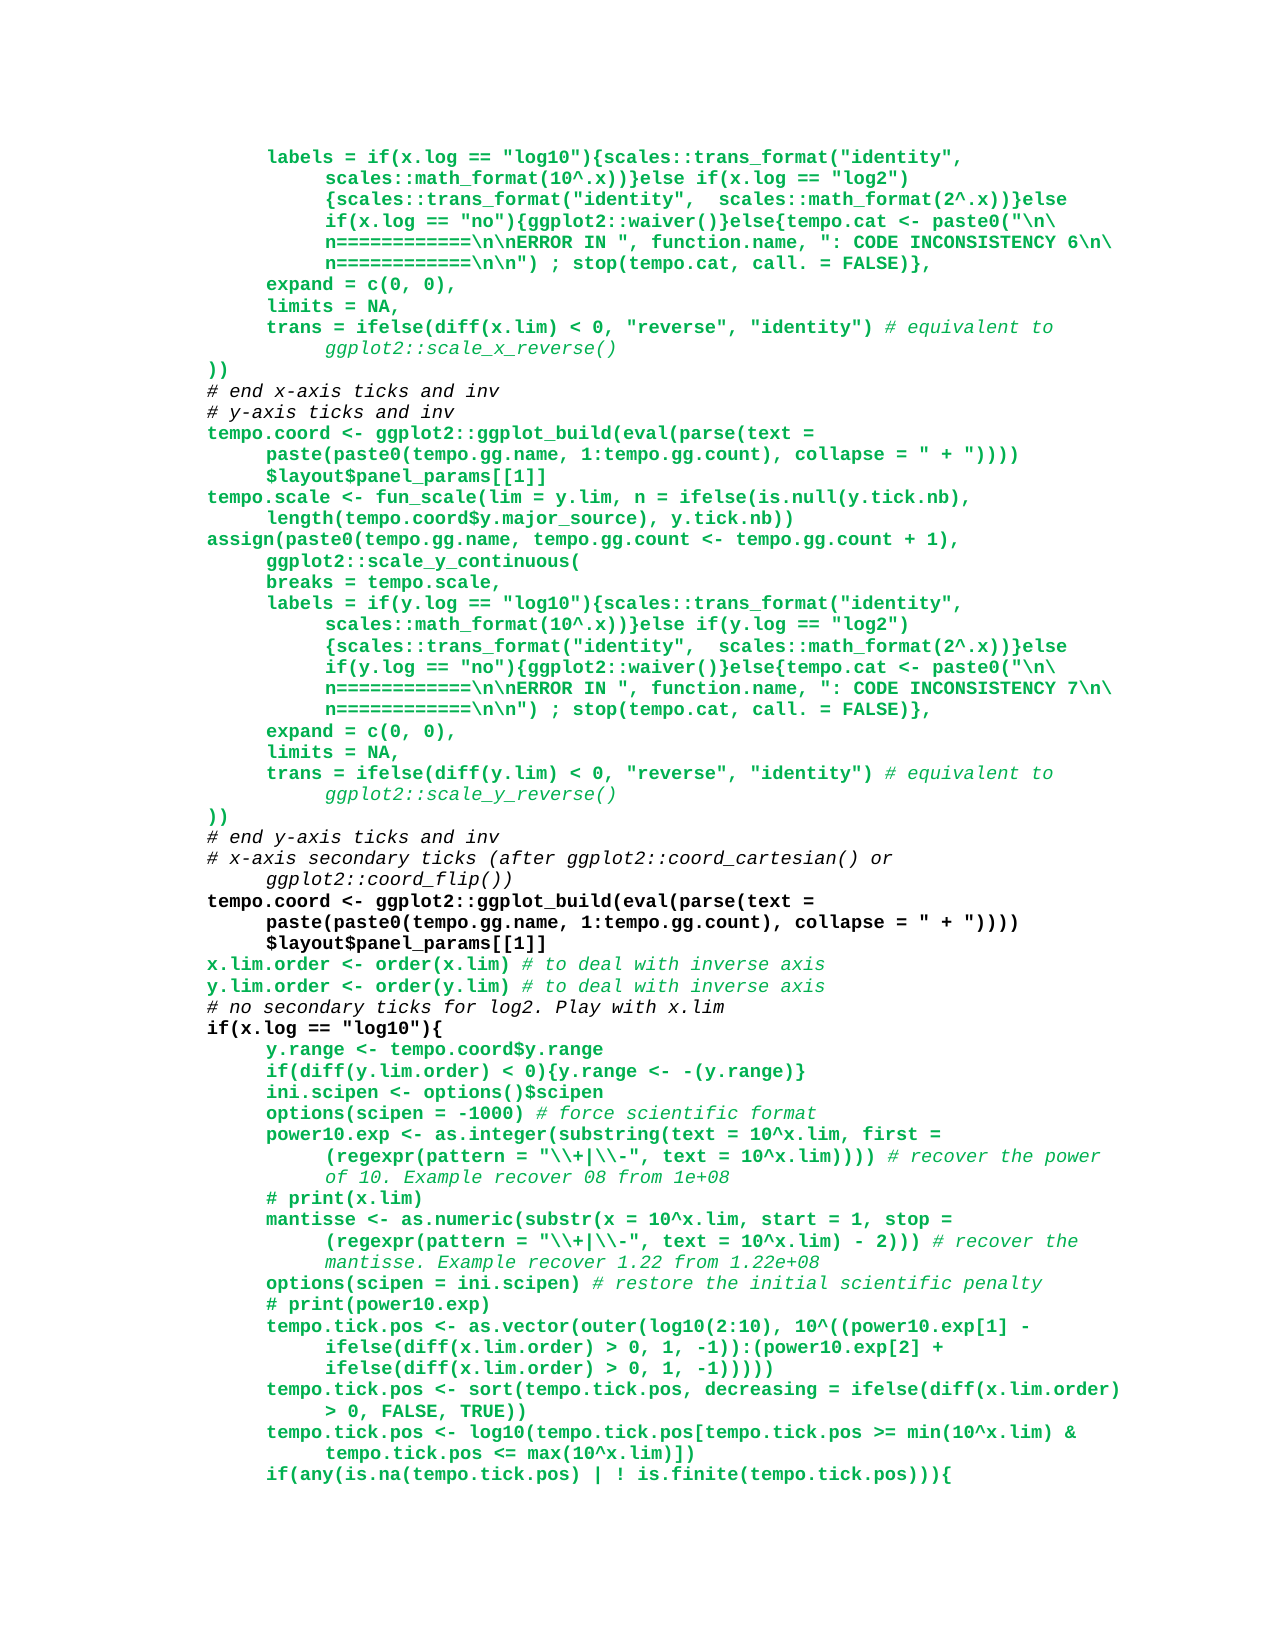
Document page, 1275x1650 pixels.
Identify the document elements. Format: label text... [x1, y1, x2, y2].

text trans = ifelse(diff(x.lim) < 0, "reverse", "identity") # equivalent to ggplot2::scale_x_reverse() [266, 318, 1127, 360]
text trans = ifelse(diff(y.lim) < 0, "reverse", "identity") # equivalent to ggplot2::scale_y_reverse() [266, 764, 1127, 806]
text expand = c(0, 0), [266, 721, 1127, 743]
text if(any(is.na(tempo.tick.pos) | ! is.finite(tempo.tick.pos))){ [266, 1465, 1127, 1486]
text limits = NA, [266, 743, 1127, 764]
text expand = c(0, 0), [266, 275, 1127, 296]
text labels = if(y.log == "log10"){scales::trans_format("identity", scales::math_format(10^.x))}else if(y.log == "log2"){scales::trans_format("identity", scales::math_format(2^.x))}else if(y.log == "no"){ggplot2::waiver()}else{tempo.cat <- paste0("\n\n============\n\nERROR IN ", function.name, ": CODE INCONSISTENCY 7\n\n============\n\n") ; stop(tempo.cat, call. = FALSE)}, [266, 594, 1127, 721]
text assign(paste0(tempo.gg.name, tempo.gg.count <- tempo.gg.count + 1), ggplot2::scale_y_continuous( [207, 530, 1127, 573]
text power10.exp <- as.integer(substring(text = 10^x.lim, first = (regexpr(pattern = "\\+|\\-", text = 10^x.lim)))) # recover the power of 10. Example recover 08 from 1e+08 [266, 1125, 1127, 1189]
text )) [207, 360, 1127, 381]
text if(x.log == "log10"){ [207, 1019, 1127, 1040]
text options(scipen = -1000) # force scientific format [266, 1104, 1127, 1125]
text # print(power10.exp) [266, 1295, 1127, 1316]
text # y-axis ticks and inv [207, 403, 1127, 424]
text limits = NA, [266, 296, 1127, 318]
text tempo.tick.pos <- sort(tempo.tick.pos, decreasing = ifelse(diff(x.lim.order) > 0, FALSE, TRUE)) [266, 1380, 1127, 1423]
text # end x-axis ticks and inv [207, 381, 1127, 403]
text # end y-axis ticks and inv [207, 828, 1127, 849]
text if(diff(y.lim.order) < 0){y.range <- -(y.range)} [266, 1061, 1127, 1083]
text tempo.tick.pos <- as.vector(outer(log10(2:10), 10^((power10.exp[1] - ifelse(diff(x.lim.order) > 0, 1, -1)):(power10.exp[2] + ifelse(diff(x.lim.order) > 0, 1, -1))))) [266, 1316, 1127, 1380]
text tempo.coord <- ggplot2::ggplot_build(eval(parse(text = paste(paste0(tempo.gg.name, 1:tempo.gg.count), collapse = " + "))))$layout$panel_params[[1]] [207, 424, 1127, 488]
text # print(x.lim) [266, 1189, 1127, 1210]
text )) [207, 806, 1127, 828]
text ini.scipen <- options()$scipen [266, 1083, 1127, 1104]
text # x-axis secondary ticks (after ggplot2::coord_cartesian() or ggplot2::coord_flip()) [207, 849, 1127, 891]
text options(scipen = ini.scipen) # restore the initial scientific penalty [266, 1274, 1127, 1295]
text breaks = tempo.scale, [266, 573, 1127, 594]
text y.lim.order <- order(y.lim) # to deal with inverse axis [207, 976, 1127, 998]
text tempo.tick.pos <- log10(tempo.tick.pos[tempo.tick.pos >= min(10^x.lim) & tempo.tick.pos <= max(10^x.lim)]) [266, 1423, 1127, 1465]
text x.lim.order <- order(x.lim) # to deal with inverse axis [207, 955, 1127, 976]
text # no secondary ticks for log2. Play with x.lim [207, 998, 1127, 1019]
text tempo.coord <- ggplot2::ggplot_build(eval(parse(text = paste(paste0(tempo.gg.name, 1:tempo.gg.count), collapse = " + "))))$layout$panel_params[[1]] [207, 891, 1127, 955]
text y.range <- tempo.coord$y.range [266, 1040, 1127, 1061]
text mantisse <- as.numeric(substr(x = 10^x.lim, start = 1, stop = (regexpr(pattern = "\\+|\\-", text = 10^x.lim) - 2))) # recover the mantisse. Example recover 1.22 from 1.22e+08 [266, 1210, 1127, 1274]
text labels = if(x.log == "log10"){scales::trans_format("identity", scales::math_format(10^.x))}else if(x.log == "log2"){scales::trans_format("identity", scales::math_format(2^.x))}else if(x.log == "no"){ggplot2::waiver()}else{tempo.cat <- paste0("\n\n============\n\nERROR IN ", function.name, ": CODE INCONSISTENCY 6\n\n============\n\n") ; stop(tempo.cat, call. = FALSE)}, [266, 148, 1127, 275]
text tempo.scale <- fun_scale(lim = y.lim, n = ifelse(is.null(y.tick.nb), length(tempo.coord$y.major_source), y.tick.nb)) [207, 488, 1127, 530]
